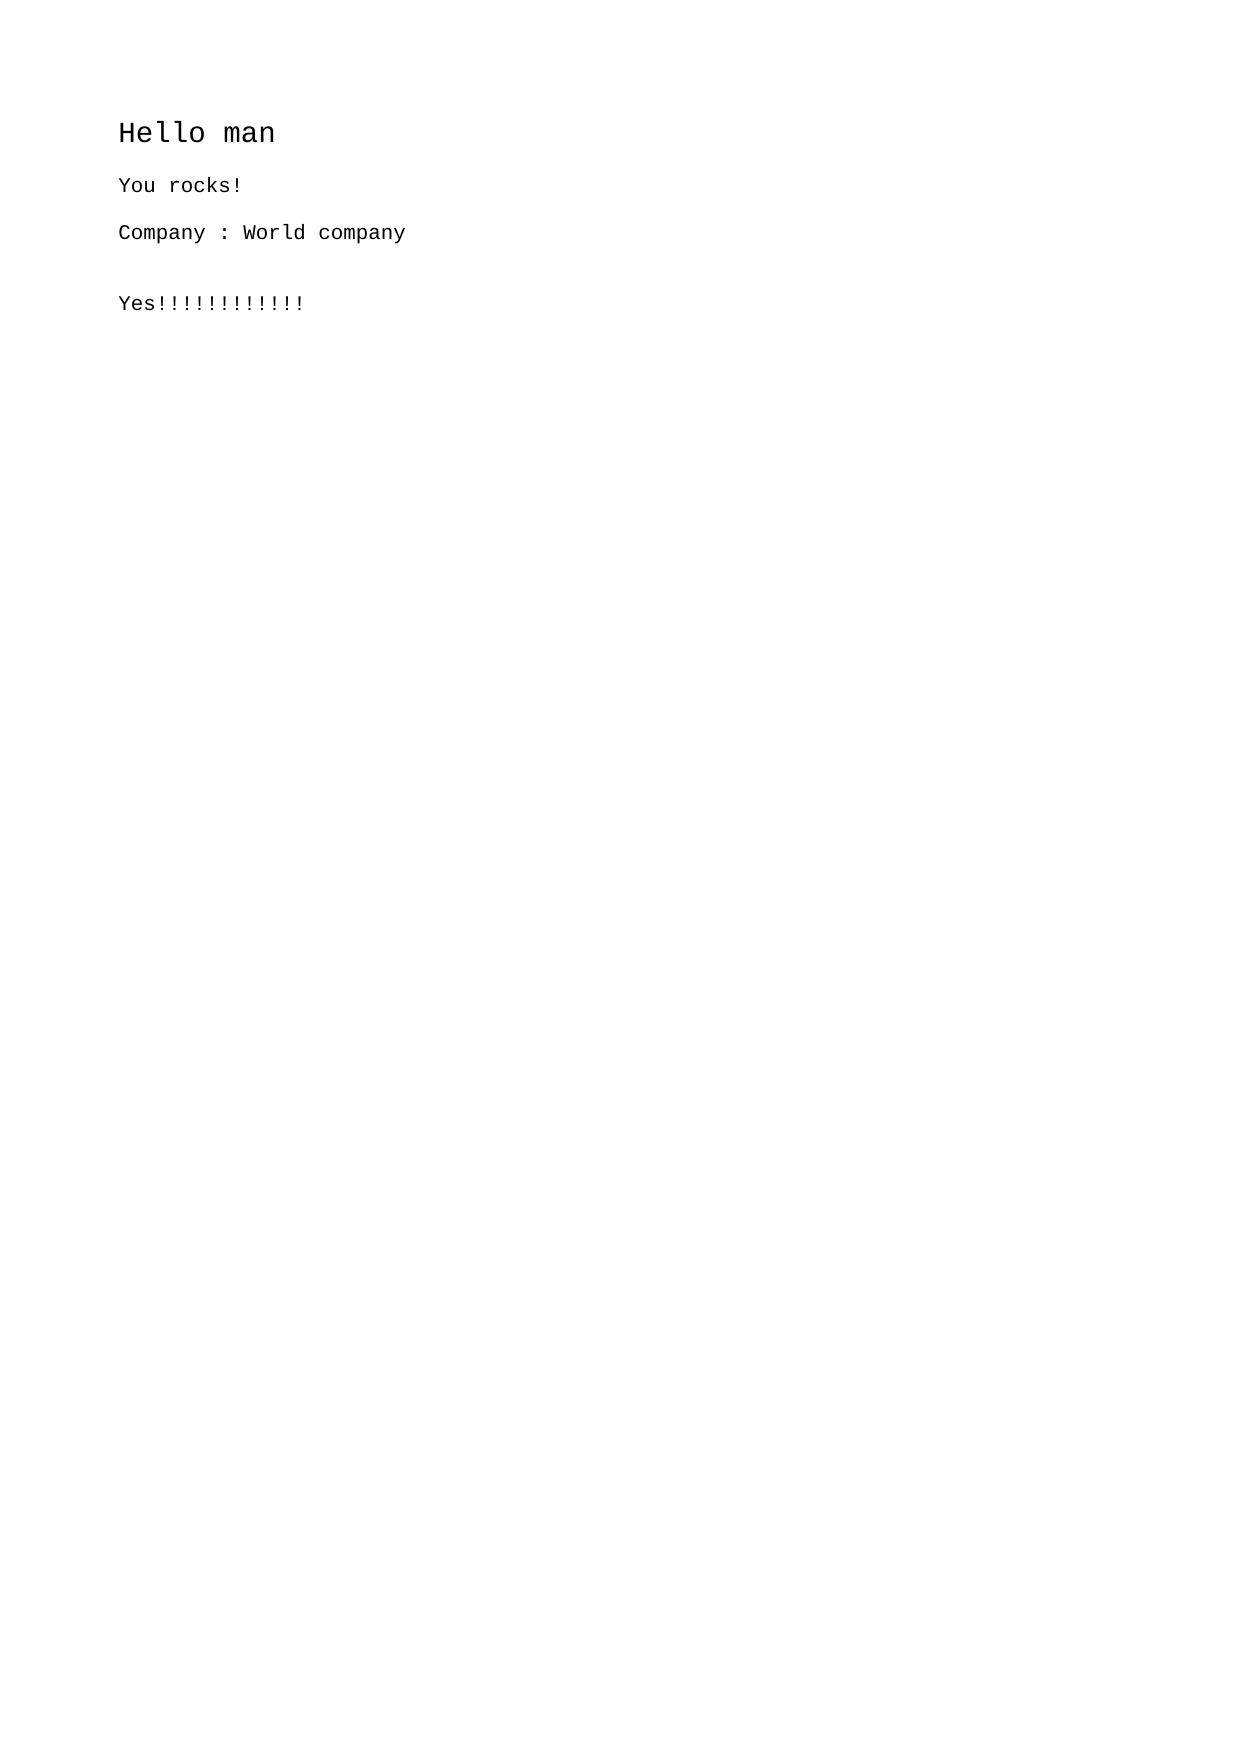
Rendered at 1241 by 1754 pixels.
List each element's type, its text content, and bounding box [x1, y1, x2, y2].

text Company : World company [118, 222, 1122, 246]
text Yes!!!!!!!!!!!! [118, 293, 1122, 317]
text Hello man [118, 118, 1122, 151]
text You rocks! [118, 175, 1122, 198]
